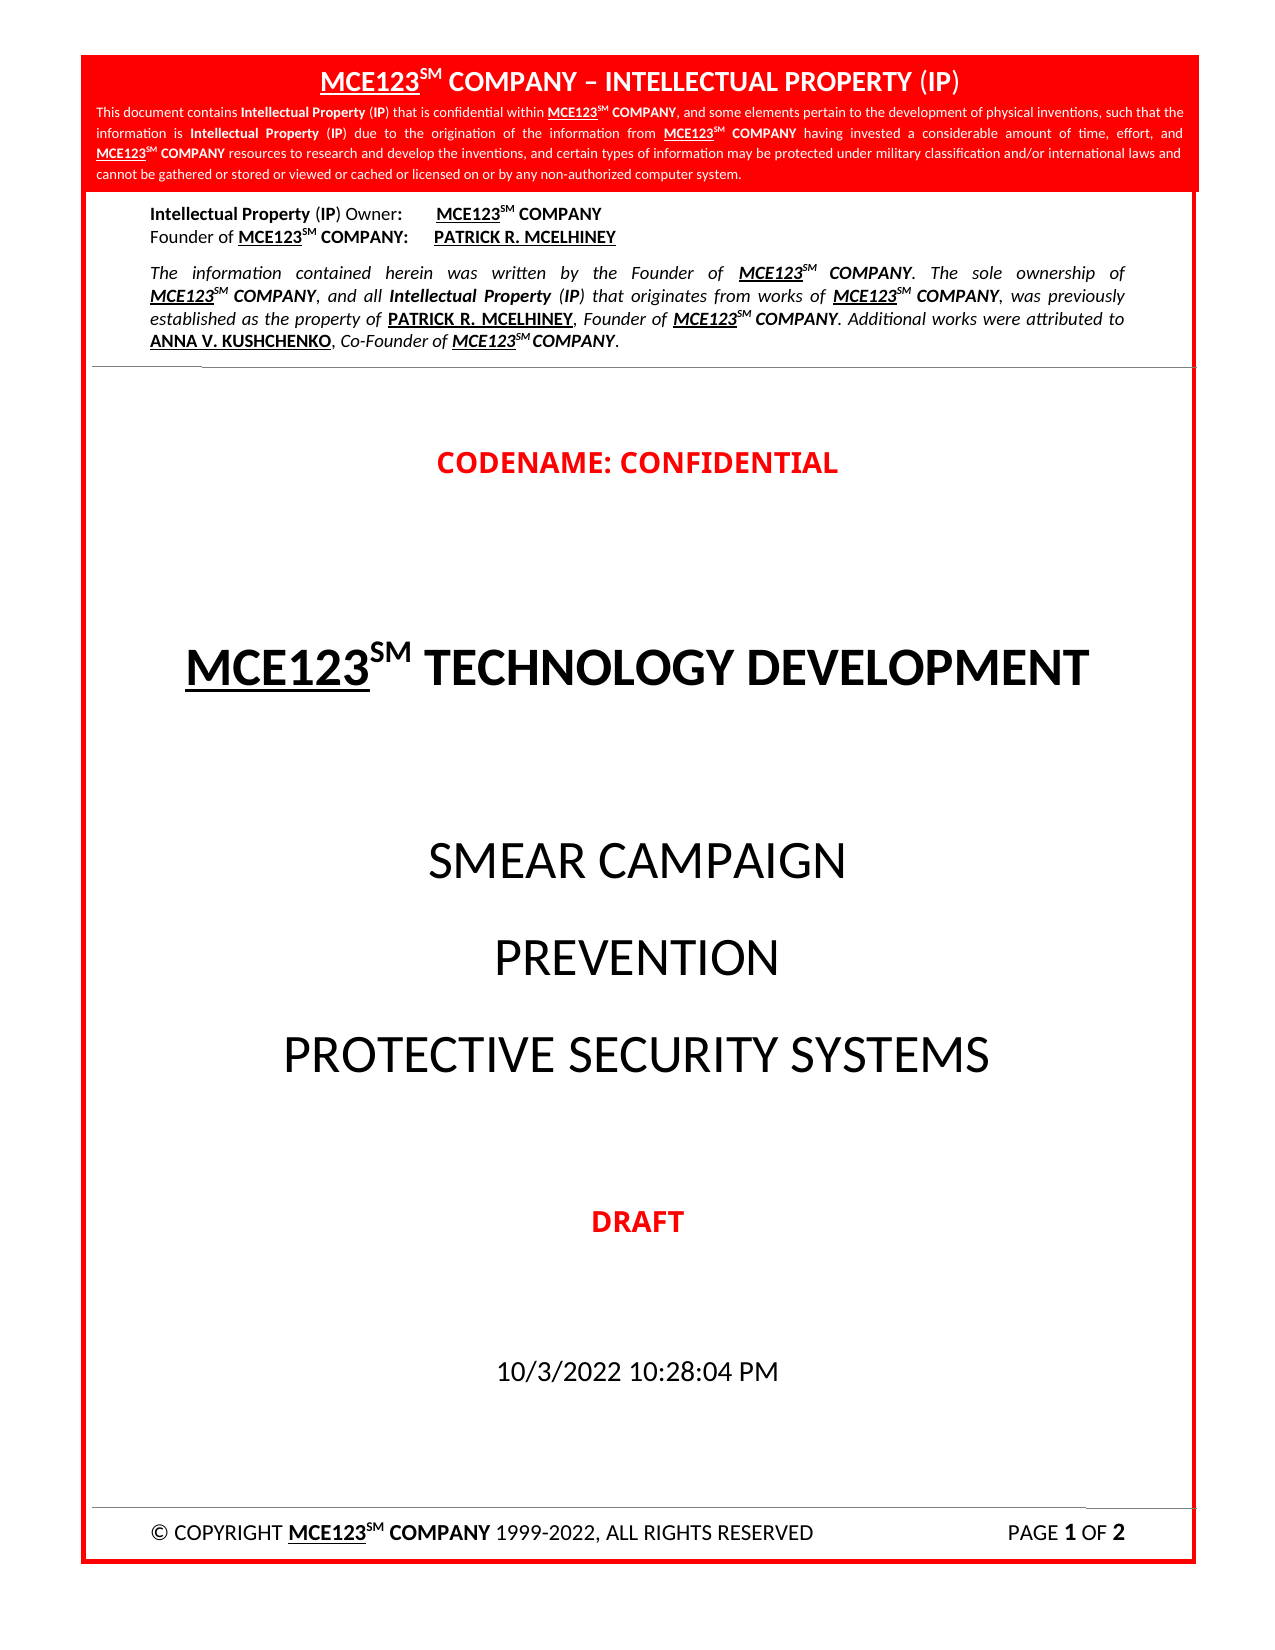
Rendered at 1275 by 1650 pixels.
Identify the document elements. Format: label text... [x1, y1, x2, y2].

text PREVENTION [150, 923, 1125, 989]
text MCE123SM TECHNOLOGY DEVELOPMENT [150, 632, 1125, 698]
text SMEAR CAMPAIGN [150, 826, 1125, 892]
text PROTECTIVE SECURITY SYSTEMS [150, 1020, 1125, 1086]
text DRAFT [150, 1202, 1125, 1241]
text CODENAME: CONFIDENTIAL [150, 442, 1125, 482]
text 10/3/2022 10:28:04 PM [150, 1353, 1125, 1389]
